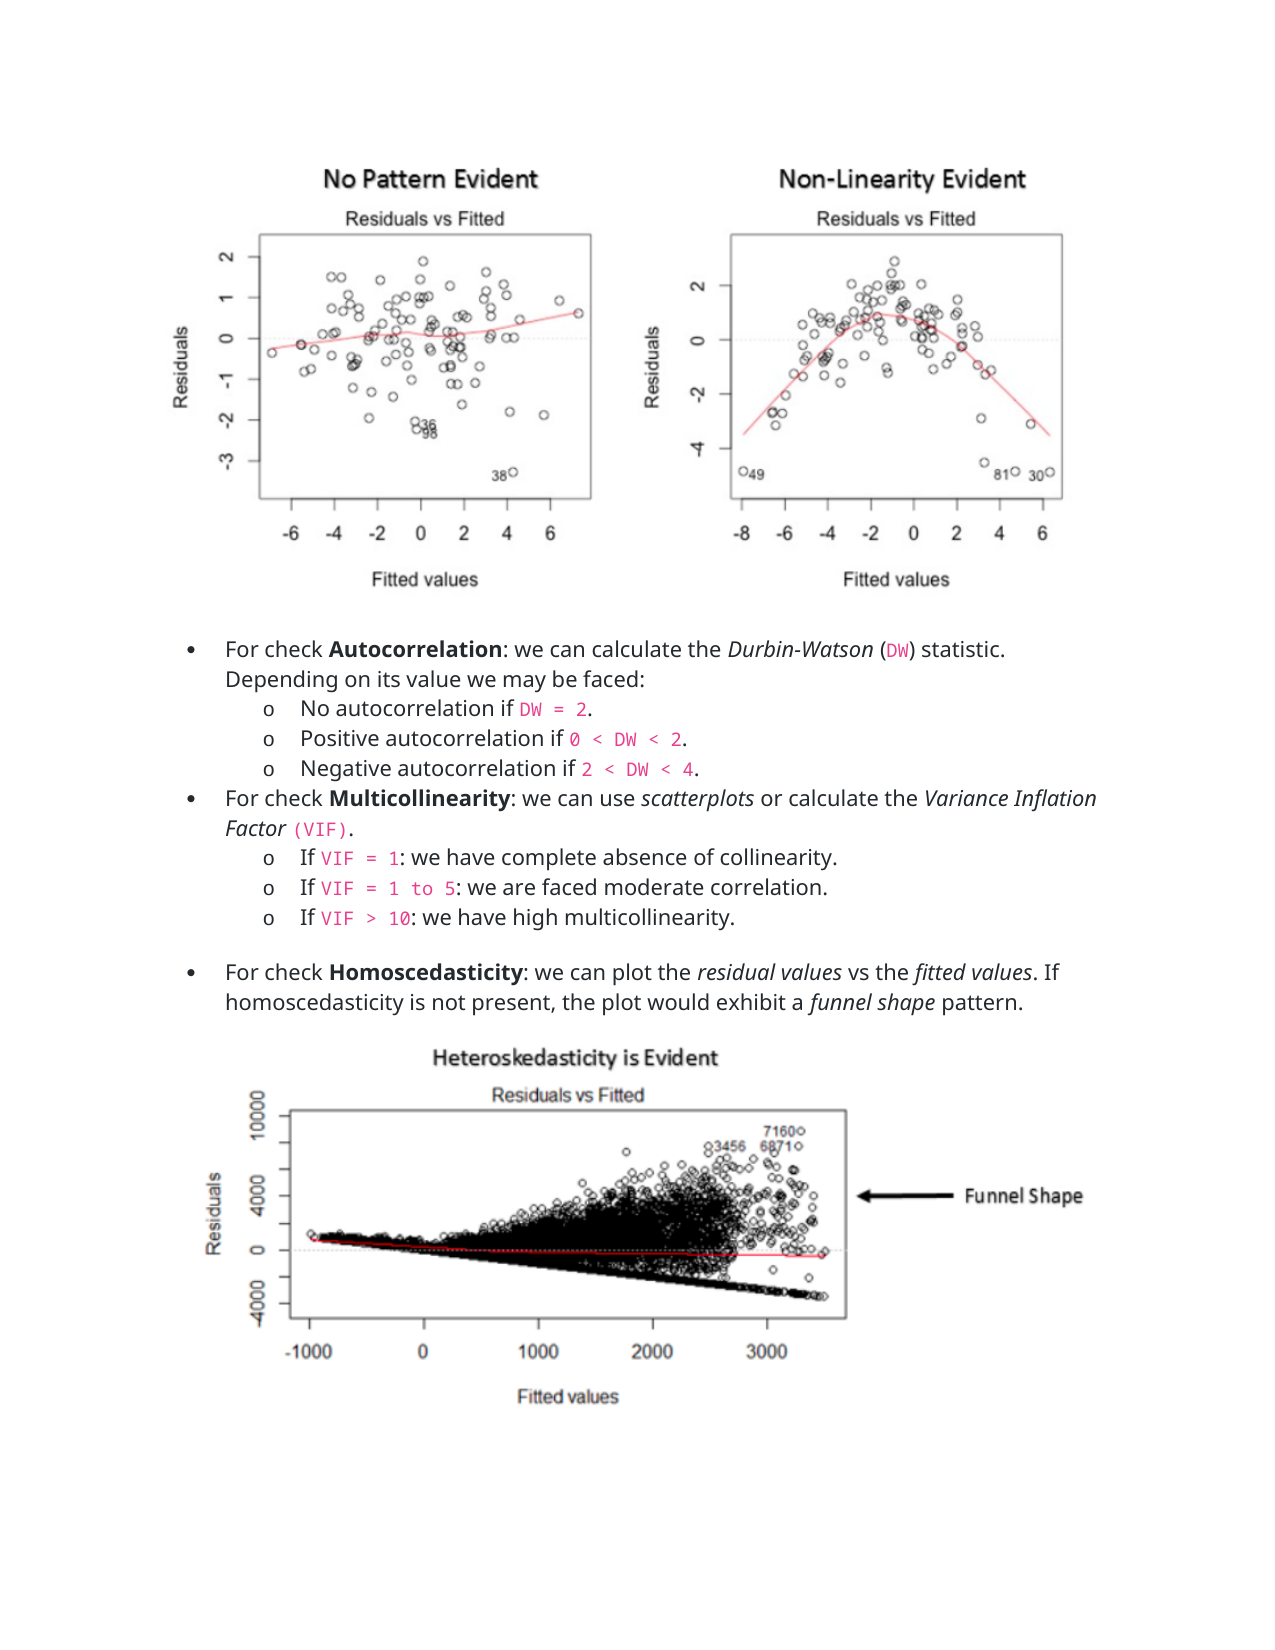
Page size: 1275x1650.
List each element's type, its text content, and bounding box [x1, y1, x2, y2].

list If VIF = 1: we have complete absence of collinearity. [262, 842, 1125, 872]
list No autocorrelation if DW = 2. [262, 693, 1125, 723]
list For check Homoscedasticity: we can plot the residual values vs the fitted values. If homoscedasticity is not present, the plot would exhibit a funnel shape pattern. [187, 957, 1125, 1016]
list If VIF > 10: we have high multicollinearity. [262, 902, 1125, 932]
list For check Autocorrelation: we can calculate the Durbin-Watson (DW) statistic. Depending on its value we may be faced: [187, 634, 1125, 693]
list Negative autocorrelation if 2 < DW < 4. [262, 753, 1125, 783]
list For check Multicollinearity: we can use scatterplots or calculate the Variance Inflation Factor (VIF). [187, 783, 1125, 842]
picture [150, 1041, 1125, 1412]
list Positive autocorrelation if 0 < DW < 2. [262, 723, 1125, 753]
picture [150, 150, 1125, 609]
list If VIF = 1 to 5: we are faced moderate correlation. [262, 872, 1125, 902]
